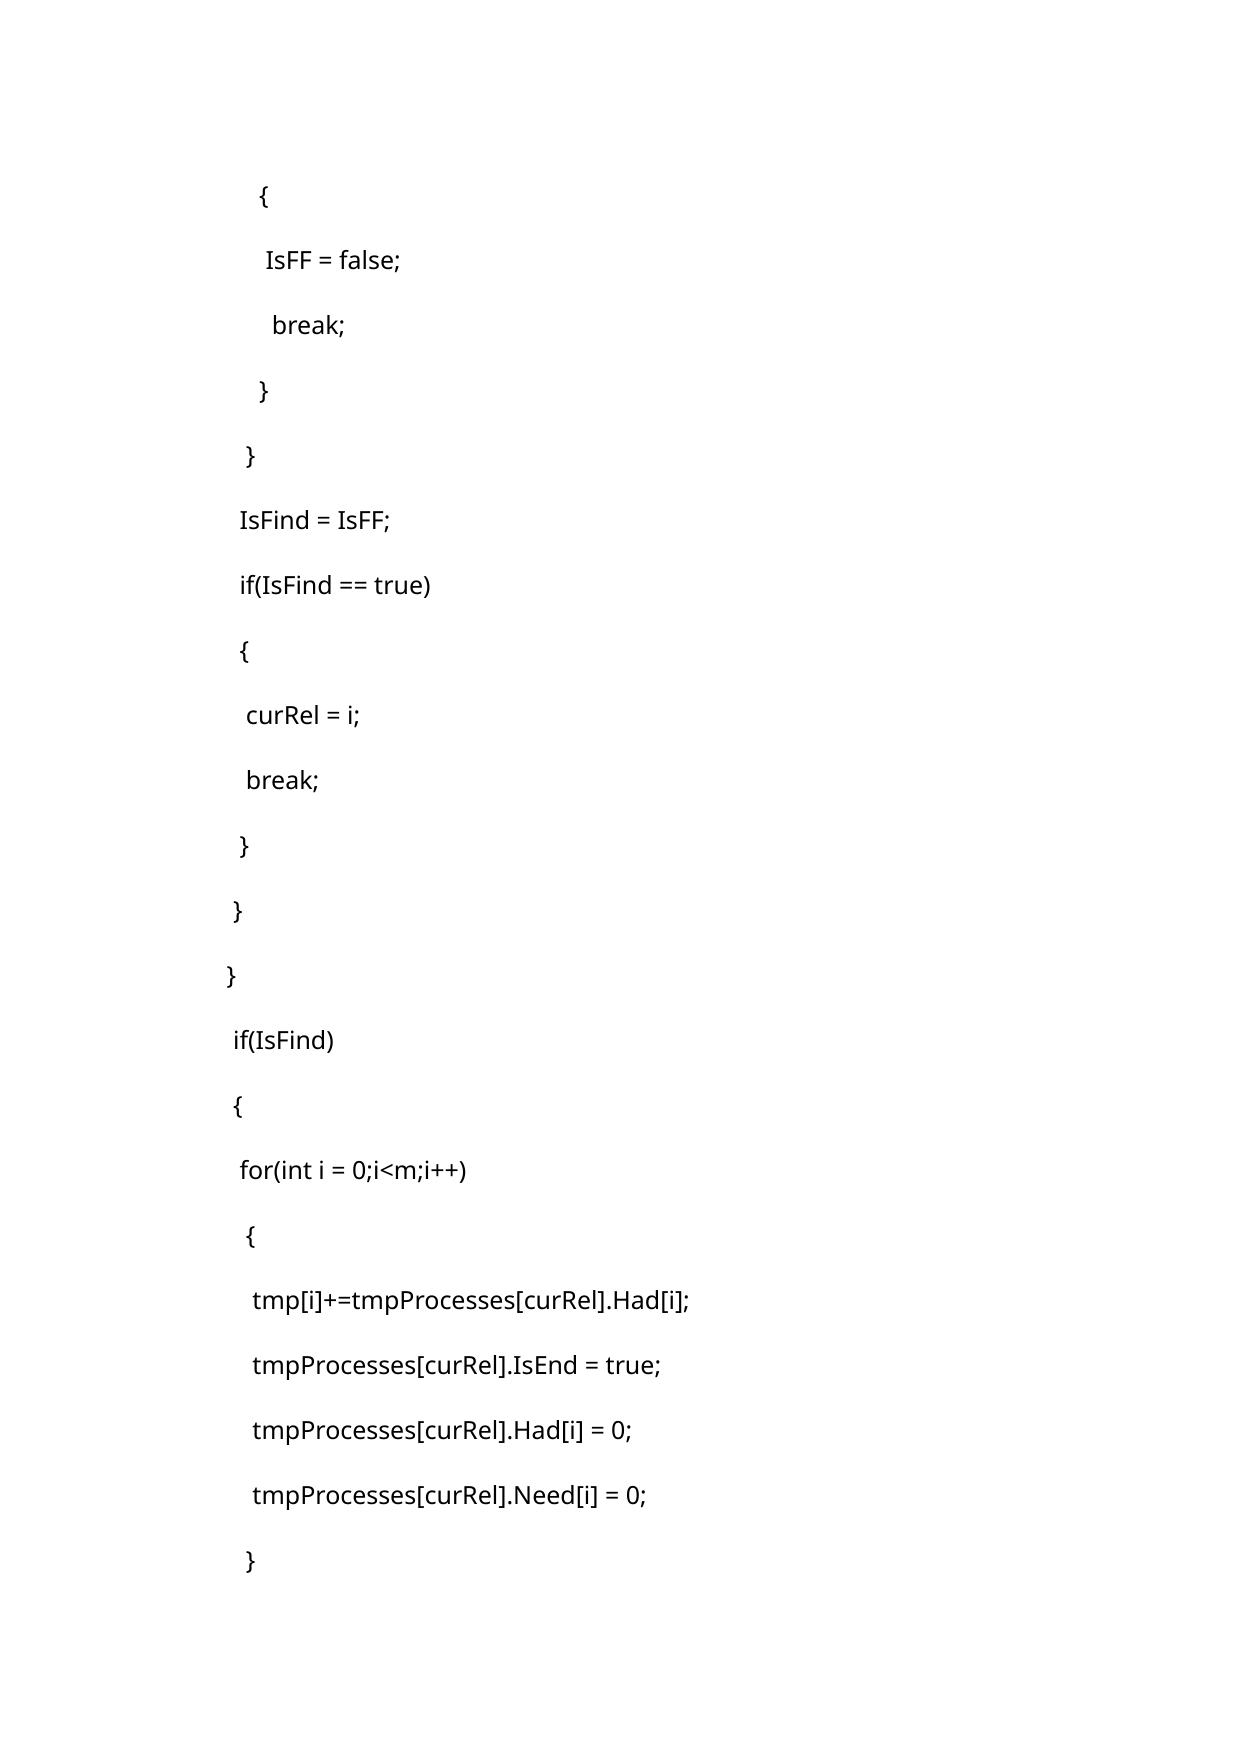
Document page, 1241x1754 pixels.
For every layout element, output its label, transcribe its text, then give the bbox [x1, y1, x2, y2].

text if(IsFind) [187, 1007, 1053, 1072]
text curRel = i; [187, 682, 1053, 747]
text IsFF = false; [187, 227, 1053, 292]
text break; [187, 747, 1053, 812]
text IsFind = IsFF; [187, 487, 1053, 552]
text { [187, 1072, 1053, 1137]
text tmpProcesses[curRel].Need[i] = 0; [187, 1462, 1053, 1527]
text } [187, 357, 1053, 422]
text break; [187, 292, 1053, 357]
text tmpProcesses[curRel].Had[i] = 0; [187, 1397, 1053, 1462]
text { [187, 617, 1053, 682]
text tmp[i]+=tmpProcesses[curRel].Had[i]; [187, 1267, 1053, 1332]
text tmpProcesses[curRel].IsEnd = true; [187, 1332, 1053, 1397]
text } [187, 422, 1053, 487]
text } [187, 1527, 1053, 1592]
text } [187, 942, 1053, 1007]
text for(int i = 0;i<m;i++) [187, 1137, 1053, 1202]
text { [187, 162, 1053, 227]
text } [187, 812, 1053, 877]
text { [187, 1202, 1053, 1267]
text } [187, 877, 1053, 942]
text if(IsFind == true) [187, 552, 1053, 617]
